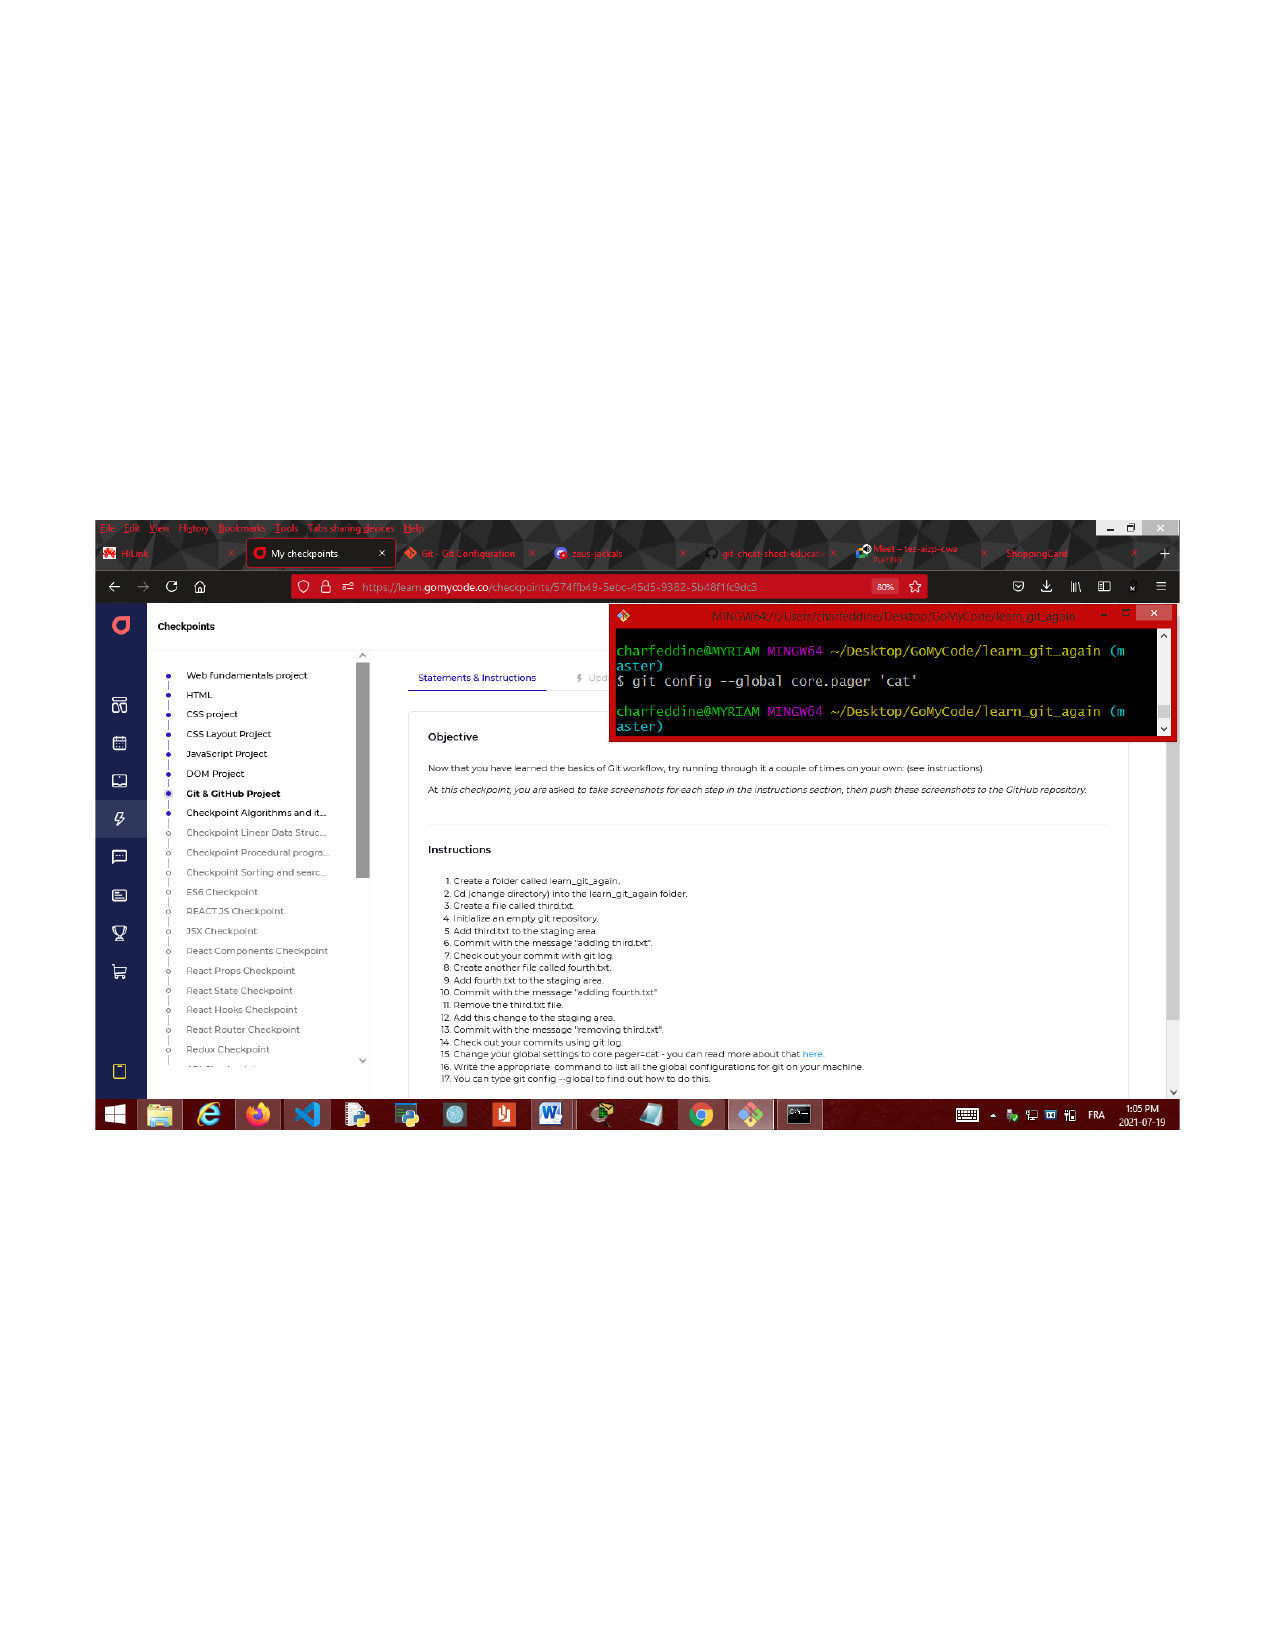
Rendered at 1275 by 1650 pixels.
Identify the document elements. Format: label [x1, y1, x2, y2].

picture [95, 520, 1180, 1130]
